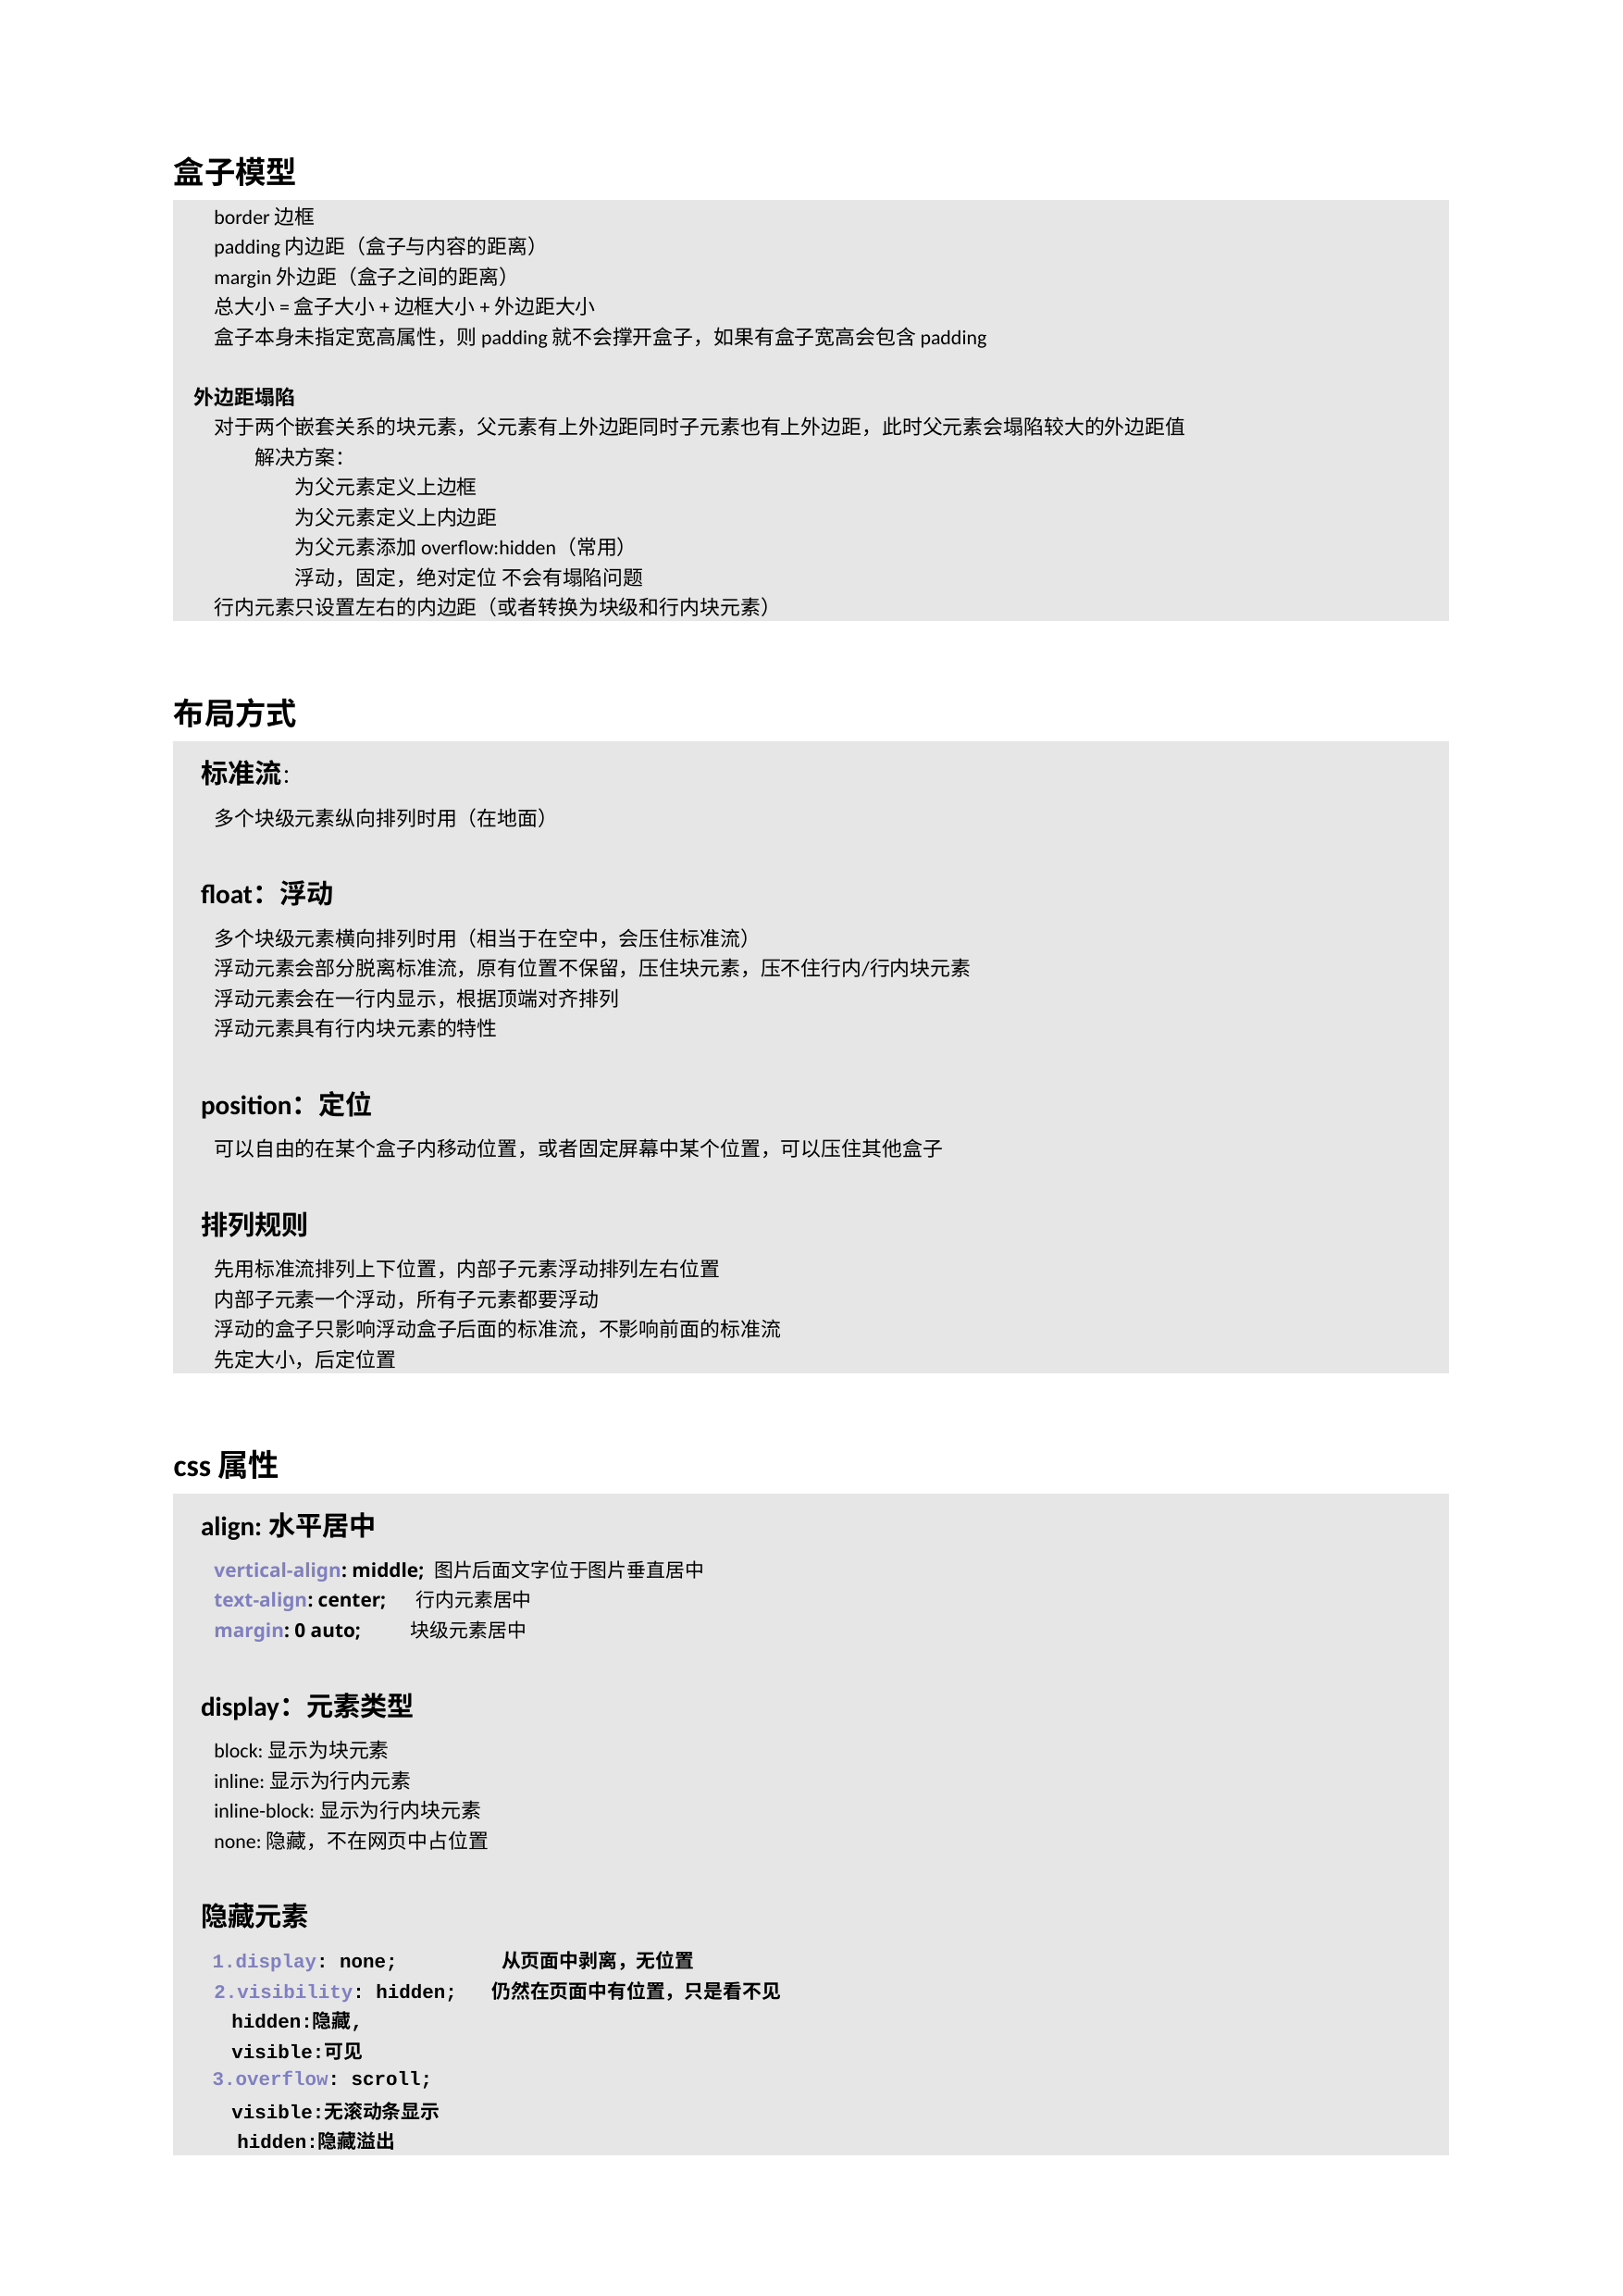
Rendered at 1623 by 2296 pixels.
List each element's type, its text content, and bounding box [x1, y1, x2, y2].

text 对于两个嵌套关系的块元素，父元素有上外边距同时子元素也有上外边距，此时父元素会塌陷较大的外边距值 [173, 411, 1449, 441]
text visible:无滚动条显示 [173, 2095, 1449, 2125]
text inline-block: 显示为行内块元素 [173, 1794, 1449, 1824]
text padding内边距（盒子与内容的距离） [173, 230, 1449, 260]
text 标准流： [173, 741, 1449, 801]
text vertical-align: middle; 图片后面文字位于图片垂直居中 [173, 1554, 1449, 1583]
text 浮动元素具有行内块元素的特性 [173, 1012, 1449, 1042]
text css属性 [173, 1433, 1449, 1494]
text none: 隐藏，不在网页中占位置 [173, 1824, 1449, 1855]
text inline: 显示为行内元素 [173, 1764, 1449, 1794]
text display：元素类型 [173, 1674, 1449, 1734]
text position：定位 [173, 1073, 1449, 1133]
text 先定大小，后定位置 [173, 1343, 1449, 1373]
text 2.visibility: hidden; 仍然在页面中有位置，只是看不见 [173, 1975, 1449, 2004]
text 盒子模型 [173, 140, 1449, 200]
text 1.display: none; 从页面中剥离，无位置 [173, 1944, 1449, 1975]
text margin: 0 auto; 块级元素居中 [173, 1614, 1449, 1644]
text 为父元素添加 overflow:hidden（常用） [173, 531, 1449, 561]
text 浮动的盒子只影响浮动盒子后面的标准流，不影响前面的标准流 [173, 1313, 1449, 1343]
text 为父元素定义上边框 [173, 471, 1449, 501]
text 为父元素定义上内边距 [173, 501, 1449, 531]
text 可以自由的在某个盒子内移动位置，或者固定屏幕中某个位置，可以压住其他盒子 [173, 1133, 1449, 1162]
text 盒子本身未指定宽高属性，则padding就不会撑开盒子，如果有盒子宽高会包含padding [173, 320, 1449, 351]
text hidden:隐藏, [173, 2004, 1449, 2035]
text 多个块级元素横向排列时用（相当于在空中，会压住标准流） [173, 922, 1449, 952]
text text-align: center; 行内元素居中 [173, 1583, 1449, 1614]
text 布局方式 [173, 681, 1449, 741]
text 内部子元素一个浮动，所有子元素都要浮动 [173, 1283, 1449, 1313]
text 解决方案： [173, 441, 1449, 471]
text 先用标准流排列上下位置，内部子元素浮动排列左右位置 [173, 1253, 1449, 1283]
text 浮动元素会在一行内显示，根据顶端对齐排列 [173, 982, 1449, 1012]
text 行内元素只设置左右的内边距（或者转换为块级和行内块元素） [173, 591, 1449, 621]
text 排列规则 [173, 1193, 1449, 1253]
text 多个块级元素纵向排列时用（在地面） [173, 801, 1449, 832]
text border 边框 [173, 200, 1449, 230]
text 总大小 = 盒子大小 + 边框大小 + 外边距大小 [173, 291, 1449, 320]
text 3.overflow: scroll; [173, 2065, 1449, 2095]
text 浮动元素会部分脱离标准流，原有位置不保留，压住块元素，压不住行内/行内块元素 [173, 952, 1449, 982]
text hidden:隐藏溢出 [173, 2125, 1449, 2155]
text 浮动，固定，绝对定位 不会有塌陷问题 [173, 561, 1449, 591]
text float：浮动 [173, 862, 1449, 922]
text 隐藏元素 [173, 1884, 1449, 1944]
text 外边距塌陷 [173, 380, 1449, 411]
text visible:可见 [173, 2035, 1449, 2065]
text block: 显示为块元素 [173, 1734, 1449, 1764]
text align: 水平居中 [173, 1494, 1449, 1554]
text margin 外边距（盒子之间的距离） [173, 260, 1449, 291]
